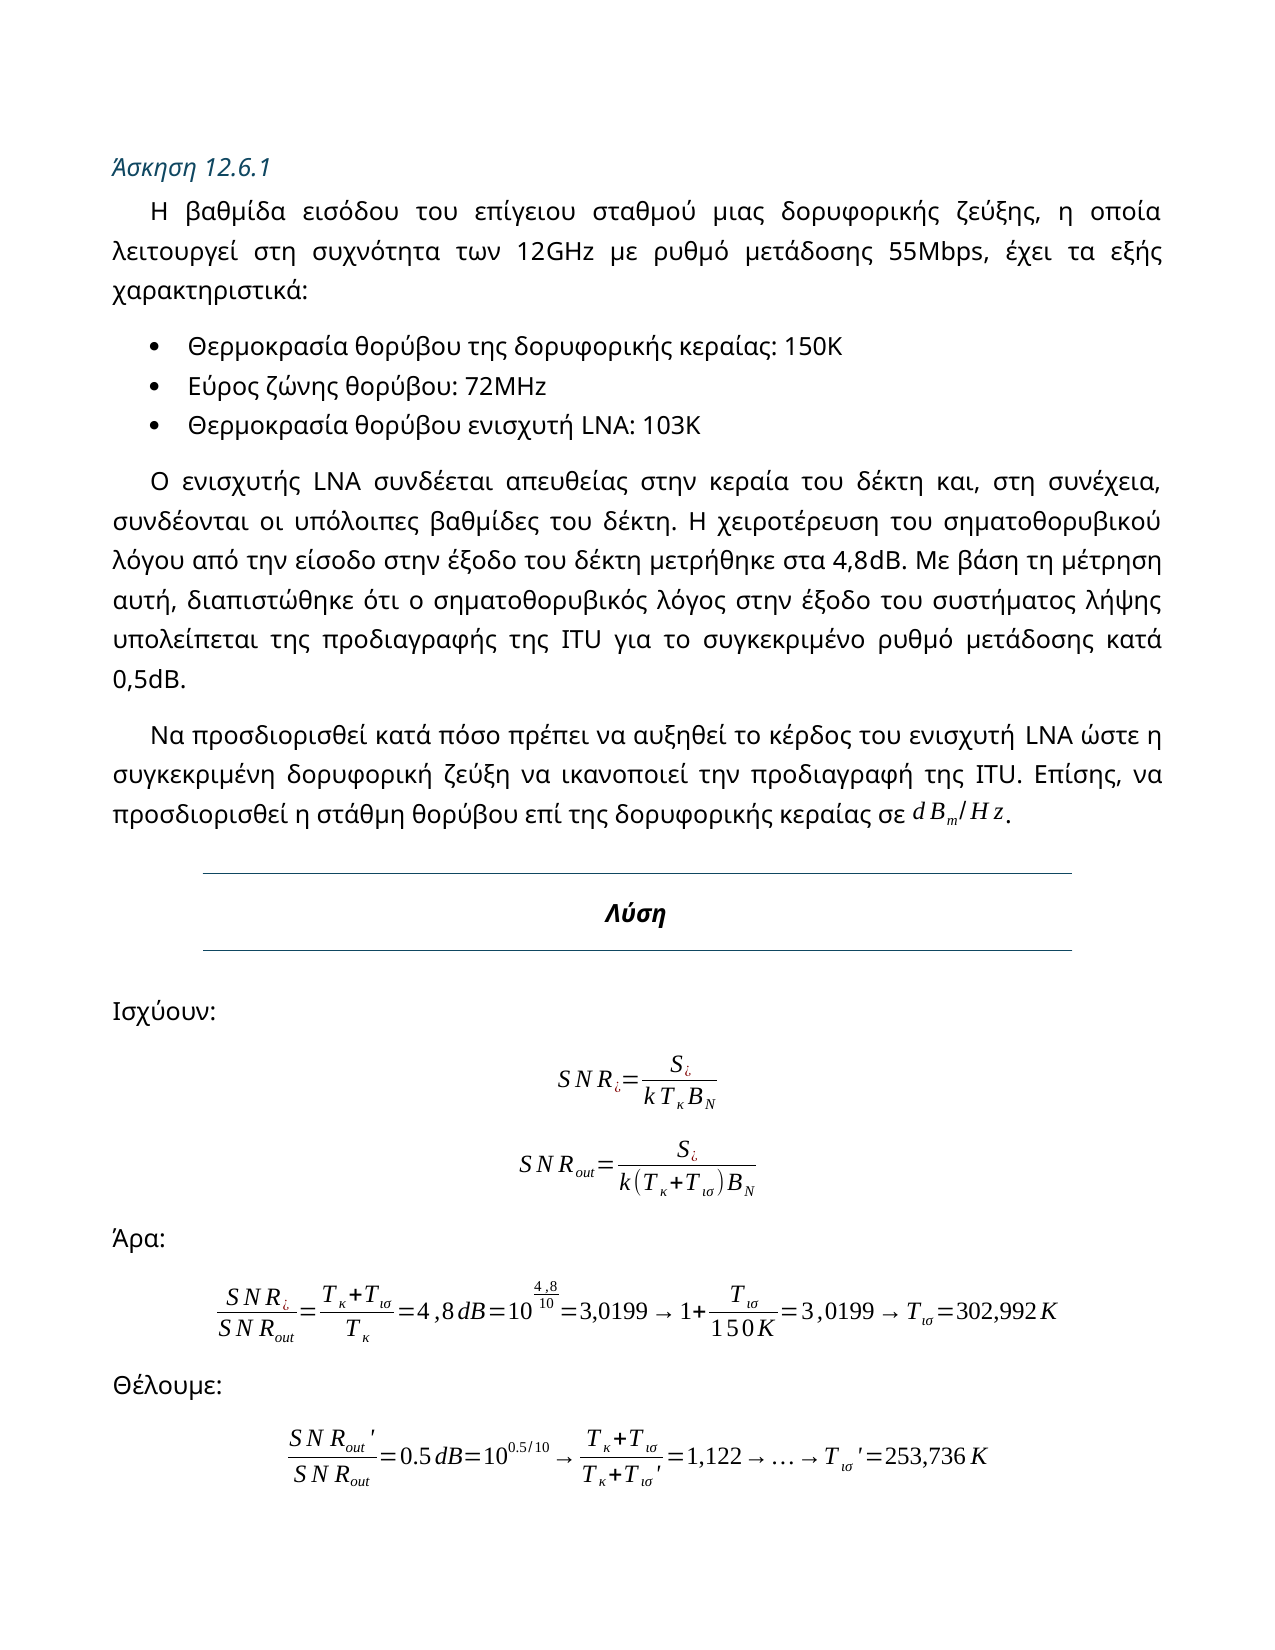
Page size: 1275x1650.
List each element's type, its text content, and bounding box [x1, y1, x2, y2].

text Λύση [202, 874, 1072, 951]
subtitle Άσκηση 12.6.1 [112, 150, 1162, 184]
list Θερμοκρασία θορύβου της δορυφορικής κεραίας: 150Κ [150, 329, 1162, 363]
list Θερμοκρασία θορύβου ενισχυτή LNA: 103K [150, 408, 1162, 442]
text Ο ενισχυτής LNA συνδέεται απευθείας στην κεραία του δέκτη και, στη συνέχεια, συνδέονται οι υπόλοιπες βαθμίδες του δέκτη. Η χειροτέρευση του σηματοθορυβικού λόγου από την είσοδο στην έξοδο του δέκτη μετρήθηκε στα 4,8dB. Με βάση τη μέτρηση αυτή, διαπιστώθηκε ότι ο σηματοθορυβικός λόγος στην έξοδο του συστήματος λήψης υπολείπεται της προδιαγραφής της ITU για το συγκεκριμένο ρυθμό μετάδοσης κατά 0,5dB. [112, 464, 1162, 695]
list Εύρος ζώνης θορύβου: 72MHz [150, 368, 1162, 402]
text Η βαθμίδα εισόδου του επίγειου σταθμού μιας δορυφορικής ζεύξης, η οποία λειτουργεί στη συχνότητα των 12GHz με ρυθμό μετάδοσης 55Mbps, έχει τα εξής χαρακτηριστικά: [112, 194, 1162, 307]
text Θέλουμε: [112, 1368, 1162, 1402]
text Να προσδιορισθεί κατά πόσο πρέπει να αυξηθεί το κέρδος του ενισχυτή LNA ώστε η συγκεκριμένη δορυφορική ζεύξη να ικανοποιεί την προδιαγραφή της ITU. Επίσης, να προσδιορισθεί η στάθμη θορύβου επί της δορυφορικής κεραίας σε . [112, 717, 1162, 830]
text Ισχύουν: [112, 994, 1162, 1028]
text Άρα: [112, 1221, 1162, 1255]
